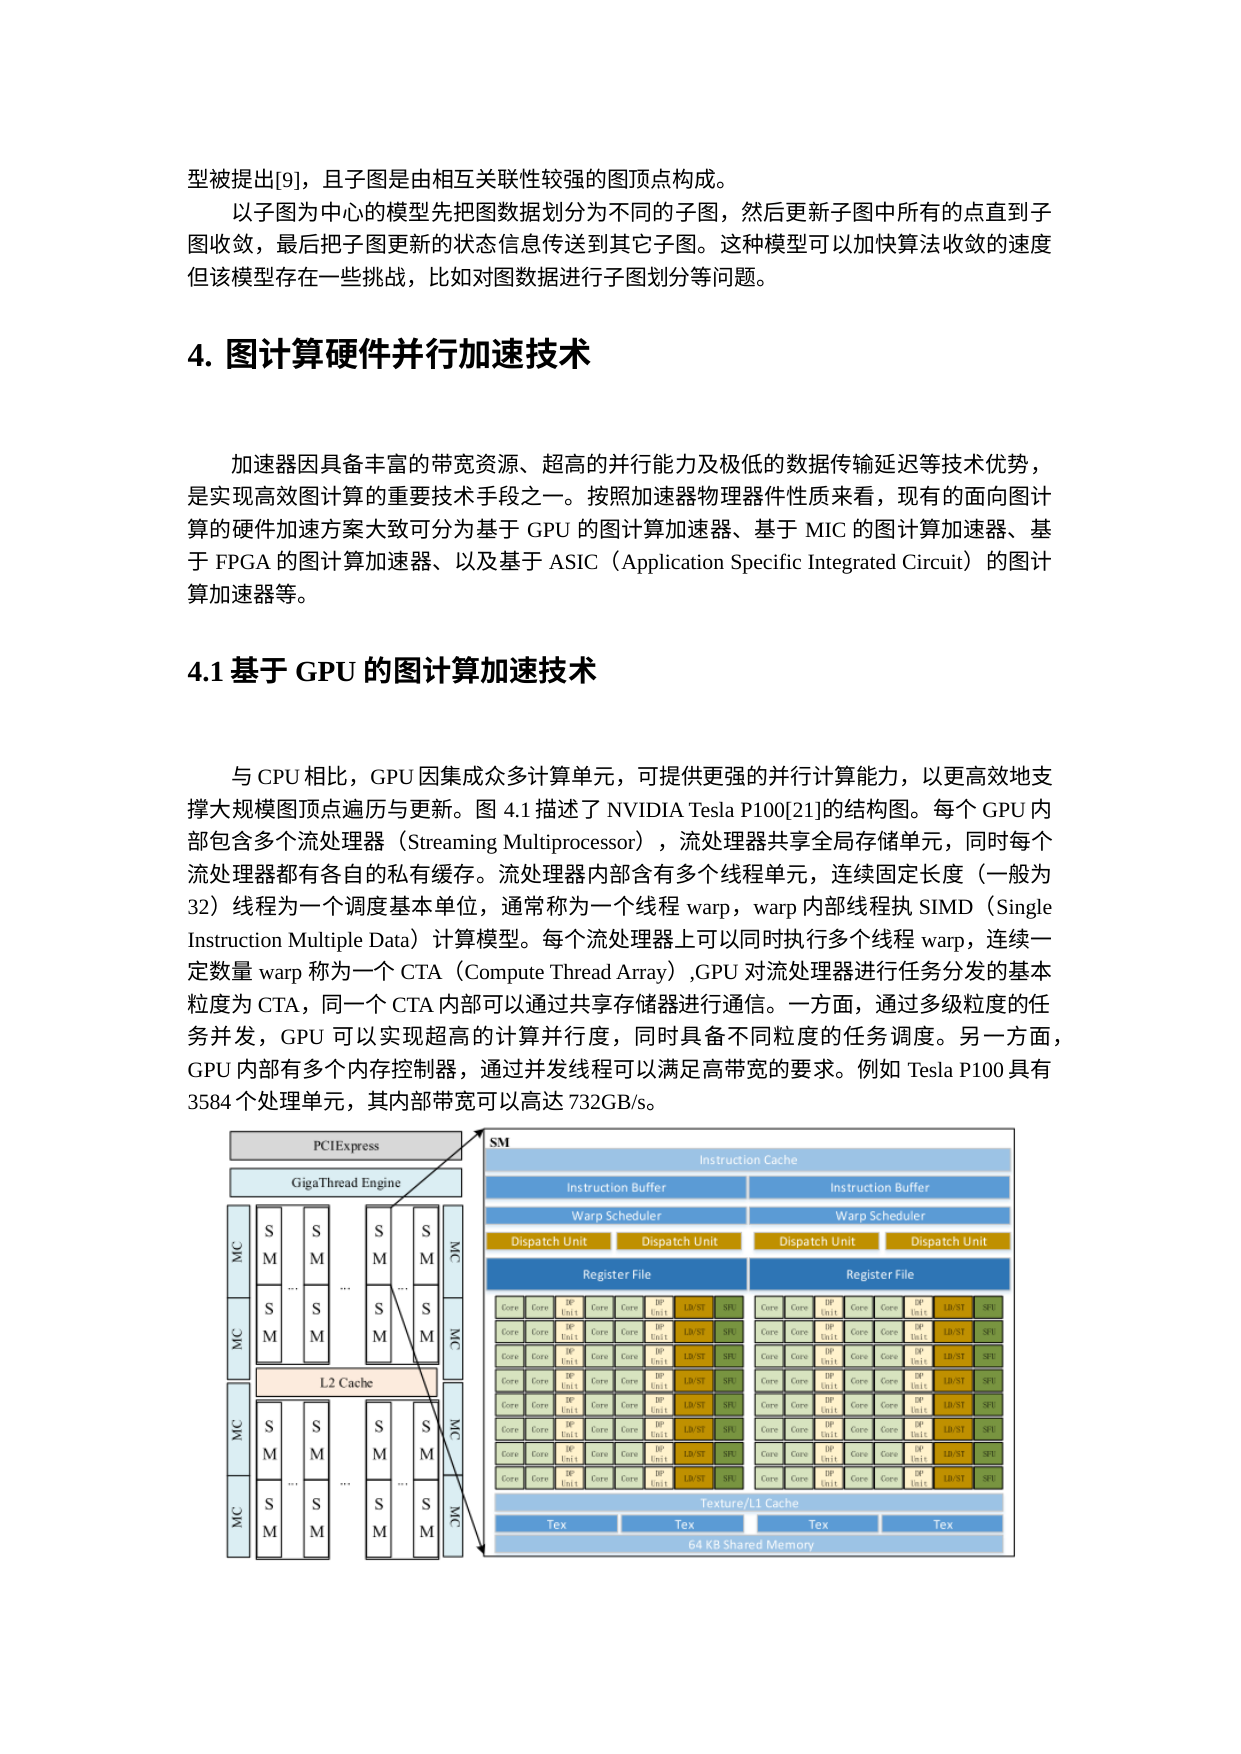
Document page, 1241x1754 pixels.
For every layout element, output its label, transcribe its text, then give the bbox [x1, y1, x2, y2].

picture [218, 1116, 1023, 1567]
subtitle 图计算硬件并行加速技术 [187, 319, 1053, 384]
text 加速器因具备丰富的带宽资源、超高的并行能力及极低的数据传输延迟等技术优势，是实现高效图计算的重要技术手段之一。按照加速器物理器件性质来看，现有的面向图计算的硬件加速方案大致可分为基于 GPU 的图计算加速器、基于 MIC 的图计算加速器、基于 FPGA的图计算加速器、以及基于ASIC（Application Specific Integrated Circuit）的图计算加速器等。 [187, 446, 1053, 609]
text 与CPU相比，GPU因集成众多计算单元，可提供更强的并行计算能力，以更高效地支撑大规模图顶点遍历与更新。图4.1描述了NVIDIA Tesla P100[21]的结构图。每个GPU内部包含多个流处理器（Streaming Multiprocessor），流处理器共享全局存储单元，同时每个流处理器都有各自的私有缓存。流处理器内部含有多个线程单元，连续固定长度（一般为 32）线程为一个调度基本单位，通常称为一个线程warp，warp内部线程执SIMD（Single Instruction Multiple Data）计算模型。每个流处理器上可以同时执行多个线程 warp，连续一定数量 warp 称为一个CTA（Compute Thread Array）,GPU 对流处理器进行任务分发的基本粒度为CTA，同一个CTA 内部可以通过共享存储器进行通信。一方面，通过多级粒度的任务并发，GPU 可以实现超高的计算并行度，同时具备不同粒度的任务调度。另一方面，GPU内部有多个内存控制器，通过并发线程可以满足高带宽的要求。例如Tesla P100具有3584个处理单元，其内部带宽可以高达732GB/s。 [187, 759, 1053, 1116]
text 以子图为中心的模型先把图数据划分为不同的子图，然后更新子图中所有的点直到子图收敛，最后把子图更新的状态信息传送到其它子图。这种模型可以加快算法收敛的速度，但该模型存在一些挑战，比如对图数据进行子图划分等问题。 [187, 194, 1053, 292]
subtitle 4.1基于 GPU 的图计算加速技术 [187, 636, 1053, 701]
